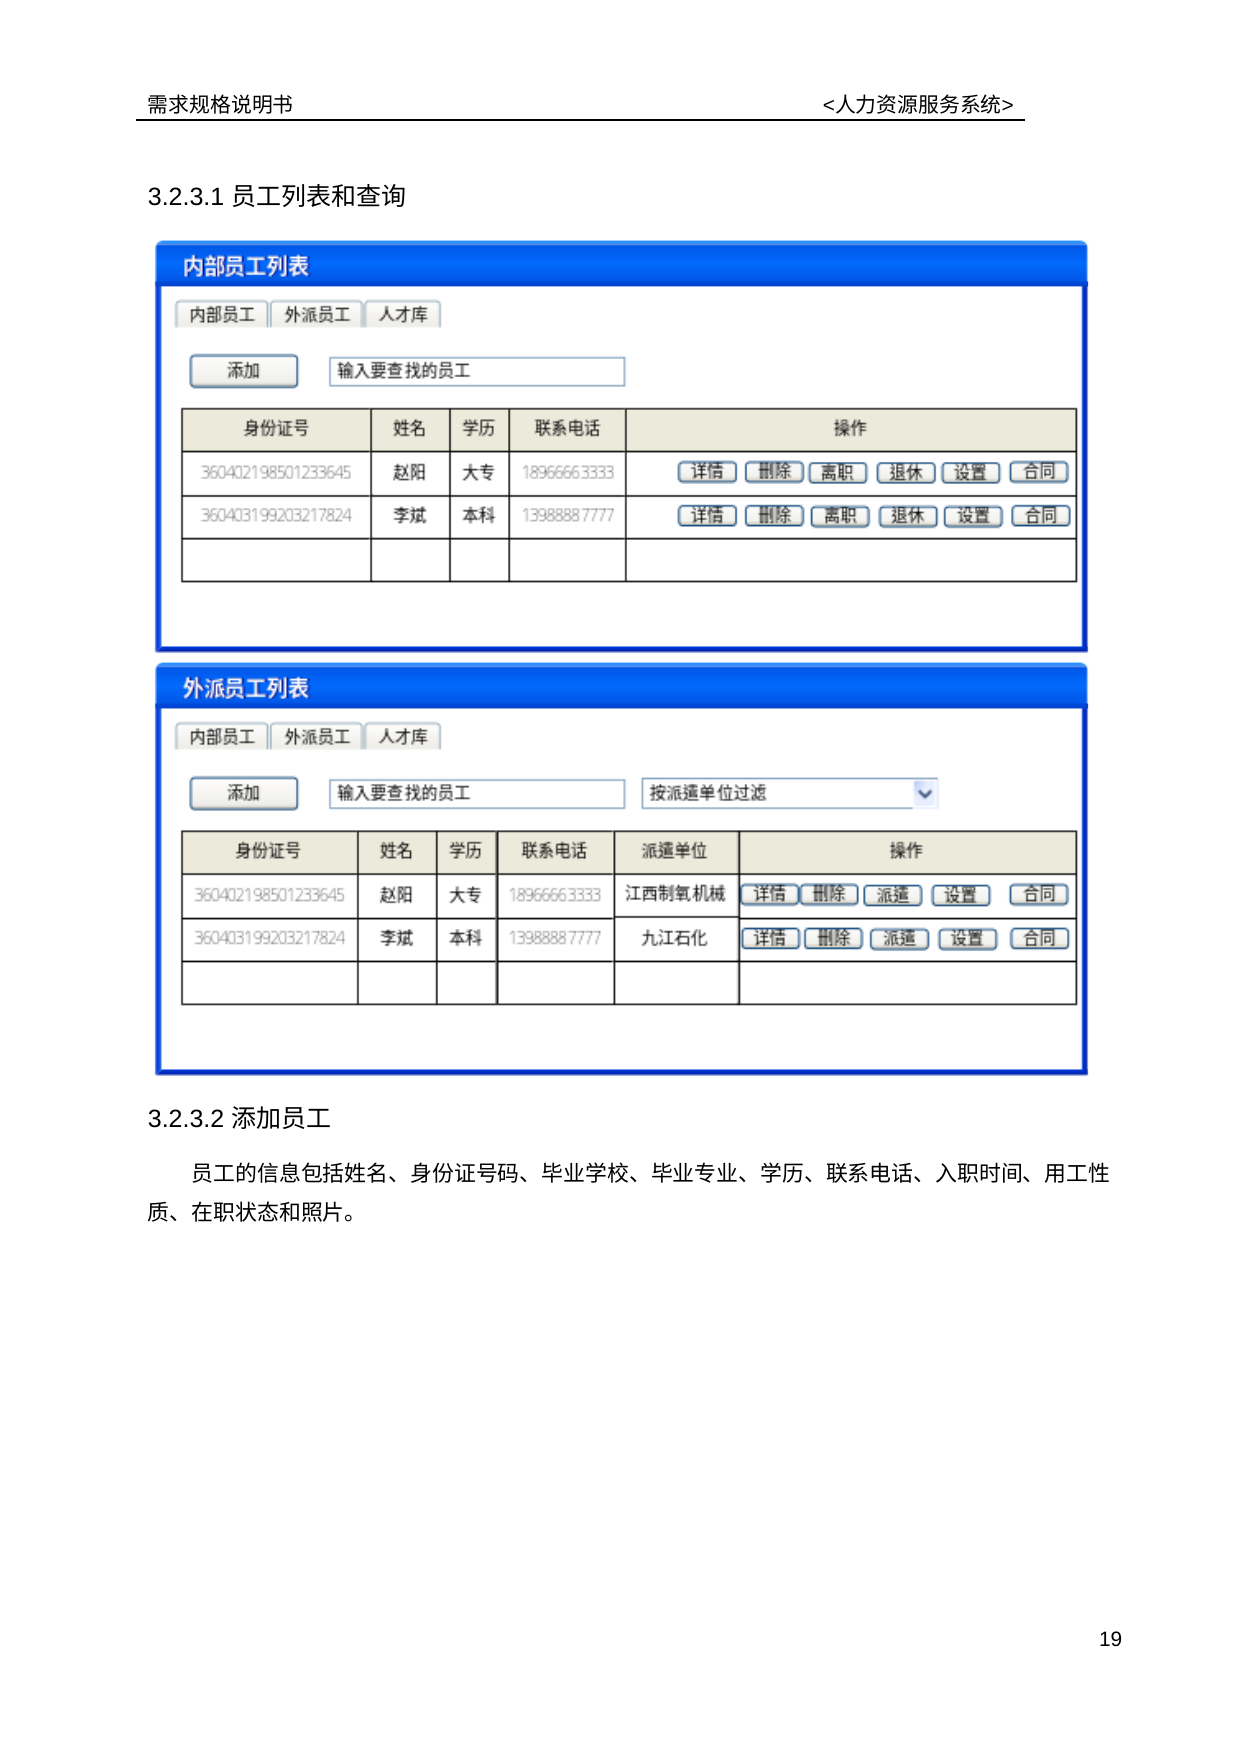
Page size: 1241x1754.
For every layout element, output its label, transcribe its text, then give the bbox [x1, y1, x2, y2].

subtitle 员工列表和查询 [148, 162, 1122, 227]
subtitle 添加员工 [148, 1084, 1122, 1149]
text 员工的信息包括姓名、身份证号码、毕业学校、毕业专业、学历、联系电话、入职时间、用工性质、在职状态和照片。 [148, 1156, 1122, 1227]
